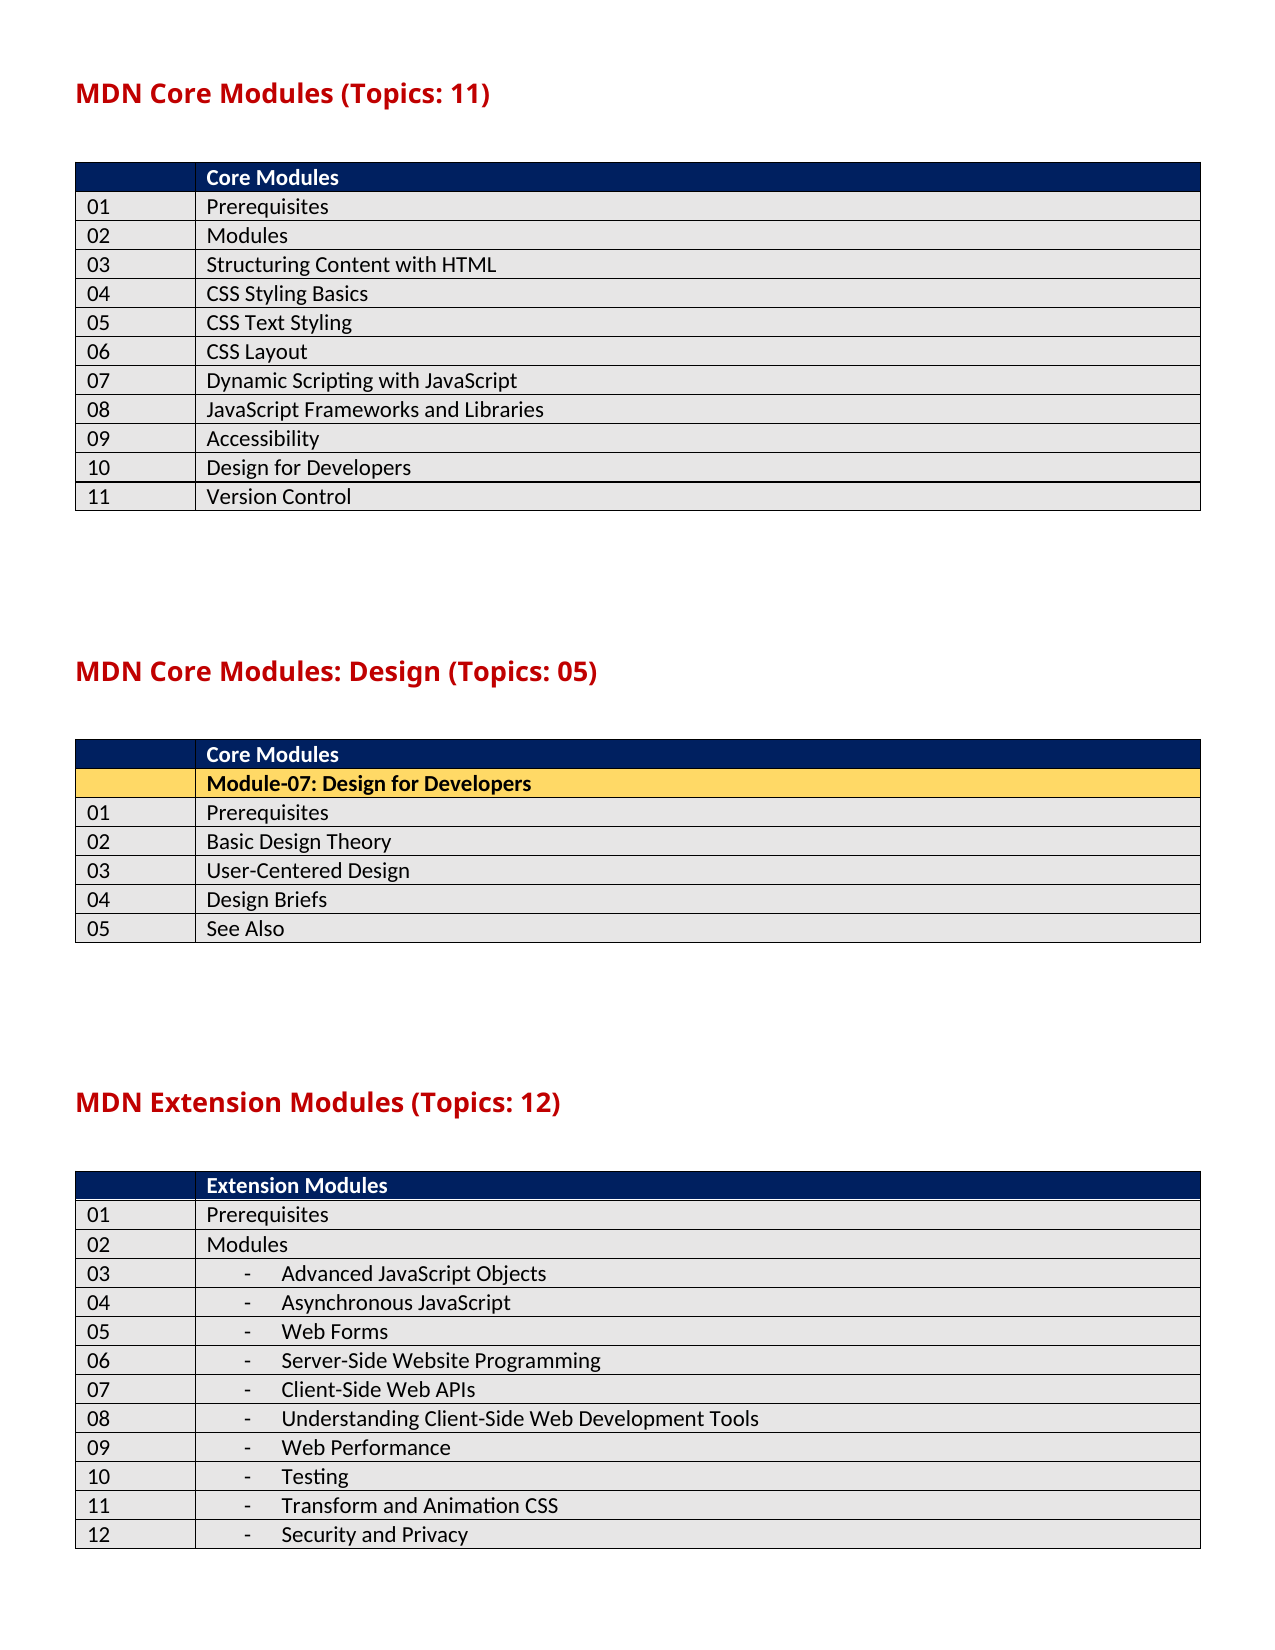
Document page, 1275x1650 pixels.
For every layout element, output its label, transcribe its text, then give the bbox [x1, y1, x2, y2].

table_cell 03 [76, 856, 195, 884]
table_cell 12 [76, 1520, 195, 1548]
table_cell Prerequisites [196, 192, 1200, 220]
table_cell 08 [76, 395, 195, 423]
table_cell 10 [76, 1462, 195, 1490]
table_cell Dynamic Scripting with JavaScript [196, 366, 1200, 394]
table_cell 07 [76, 366, 195, 394]
subtitle MDN Extension Modules (Topics: 12) [75, 1084, 1200, 1121]
table_cell Web Performance [196, 1433, 1200, 1461]
table_cell Version Control [196, 483, 1200, 510]
table_header Extension Modules [196, 1172, 1200, 1199]
table_cell JavaScript Frameworks and Libraries [196, 395, 1200, 423]
table_cell 02 [76, 827, 195, 855]
table_cell 07 [76, 1375, 195, 1403]
table_cell Asynchronous JavaScript [196, 1288, 1200, 1316]
table_cell 05 [76, 1317, 195, 1345]
table_cell 02 [76, 1230, 195, 1258]
table_header [76, 740, 195, 768]
table_cell 04 [76, 279, 195, 307]
table_cell Advanced JavaScript Objects [196, 1259, 1200, 1287]
table_cell Accessibility [196, 424, 1200, 452]
table_cell Security and Privacy [196, 1520, 1200, 1548]
table_cell Design Briefs [196, 885, 1200, 913]
table_cell See Also [196, 914, 1200, 942]
table_cell 09 [76, 424, 195, 452]
table_header [76, 1172, 195, 1199]
table_cell 01 [76, 798, 195, 826]
subtitle MDN Core Modules: Design (Topics: 05) [75, 652, 1200, 689]
table_cell CSS Layout [196, 337, 1200, 365]
table_cell 06 [76, 337, 195, 365]
table_cell Modules [196, 1230, 1200, 1258]
table_cell 11 [76, 483, 195, 510]
table_cell 02 [76, 221, 195, 249]
table_cell 11 [76, 1491, 195, 1519]
table_cell 04 [76, 885, 195, 913]
table_cell [76, 769, 195, 797]
table_cell Design for Developers [196, 453, 1200, 481]
table_cell Structuring Content with HTML [196, 250, 1200, 278]
table_cell Understanding Client-Side Web Development Tools [196, 1404, 1200, 1432]
table_cell 05 [76, 914, 195, 942]
subtitle MDN Core Modules (Topics: 11) [75, 75, 1200, 112]
table_cell 03 [76, 250, 195, 278]
table_cell 03 [76, 1259, 195, 1287]
table_cell Transform and Animation CSS [196, 1491, 1200, 1519]
table_header Core Modules [196, 740, 1200, 768]
table_cell 01 [76, 192, 195, 220]
table_cell Web Forms [196, 1317, 1200, 1345]
table_cell User-Centered Design [196, 856, 1200, 884]
table_cell Module-07: Design for Developers [196, 769, 1200, 797]
table_cell 09 [76, 1433, 195, 1461]
table_cell 10 [76, 453, 195, 481]
table_header Core Modules [196, 163, 1200, 191]
table_header [76, 163, 195, 191]
table_cell Server-Side Website Programming [196, 1346, 1200, 1374]
table_cell Modules [196, 221, 1200, 249]
table_cell Prerequisites [196, 1201, 1200, 1229]
table_cell 01 [76, 1201, 195, 1229]
table_cell 08 [76, 1404, 195, 1432]
table_cell Client-Side Web APIs [196, 1375, 1200, 1403]
table_cell Basic Design Theory [196, 827, 1200, 855]
table_cell Testing [196, 1462, 1200, 1490]
table_cell 05 [76, 308, 195, 336]
table_cell 06 [76, 1346, 195, 1374]
table_cell 04 [76, 1288, 195, 1316]
table_cell CSS Styling Basics [196, 279, 1200, 307]
table_cell Prerequisites [196, 798, 1200, 826]
table_cell CSS Text Styling [196, 308, 1200, 336]
